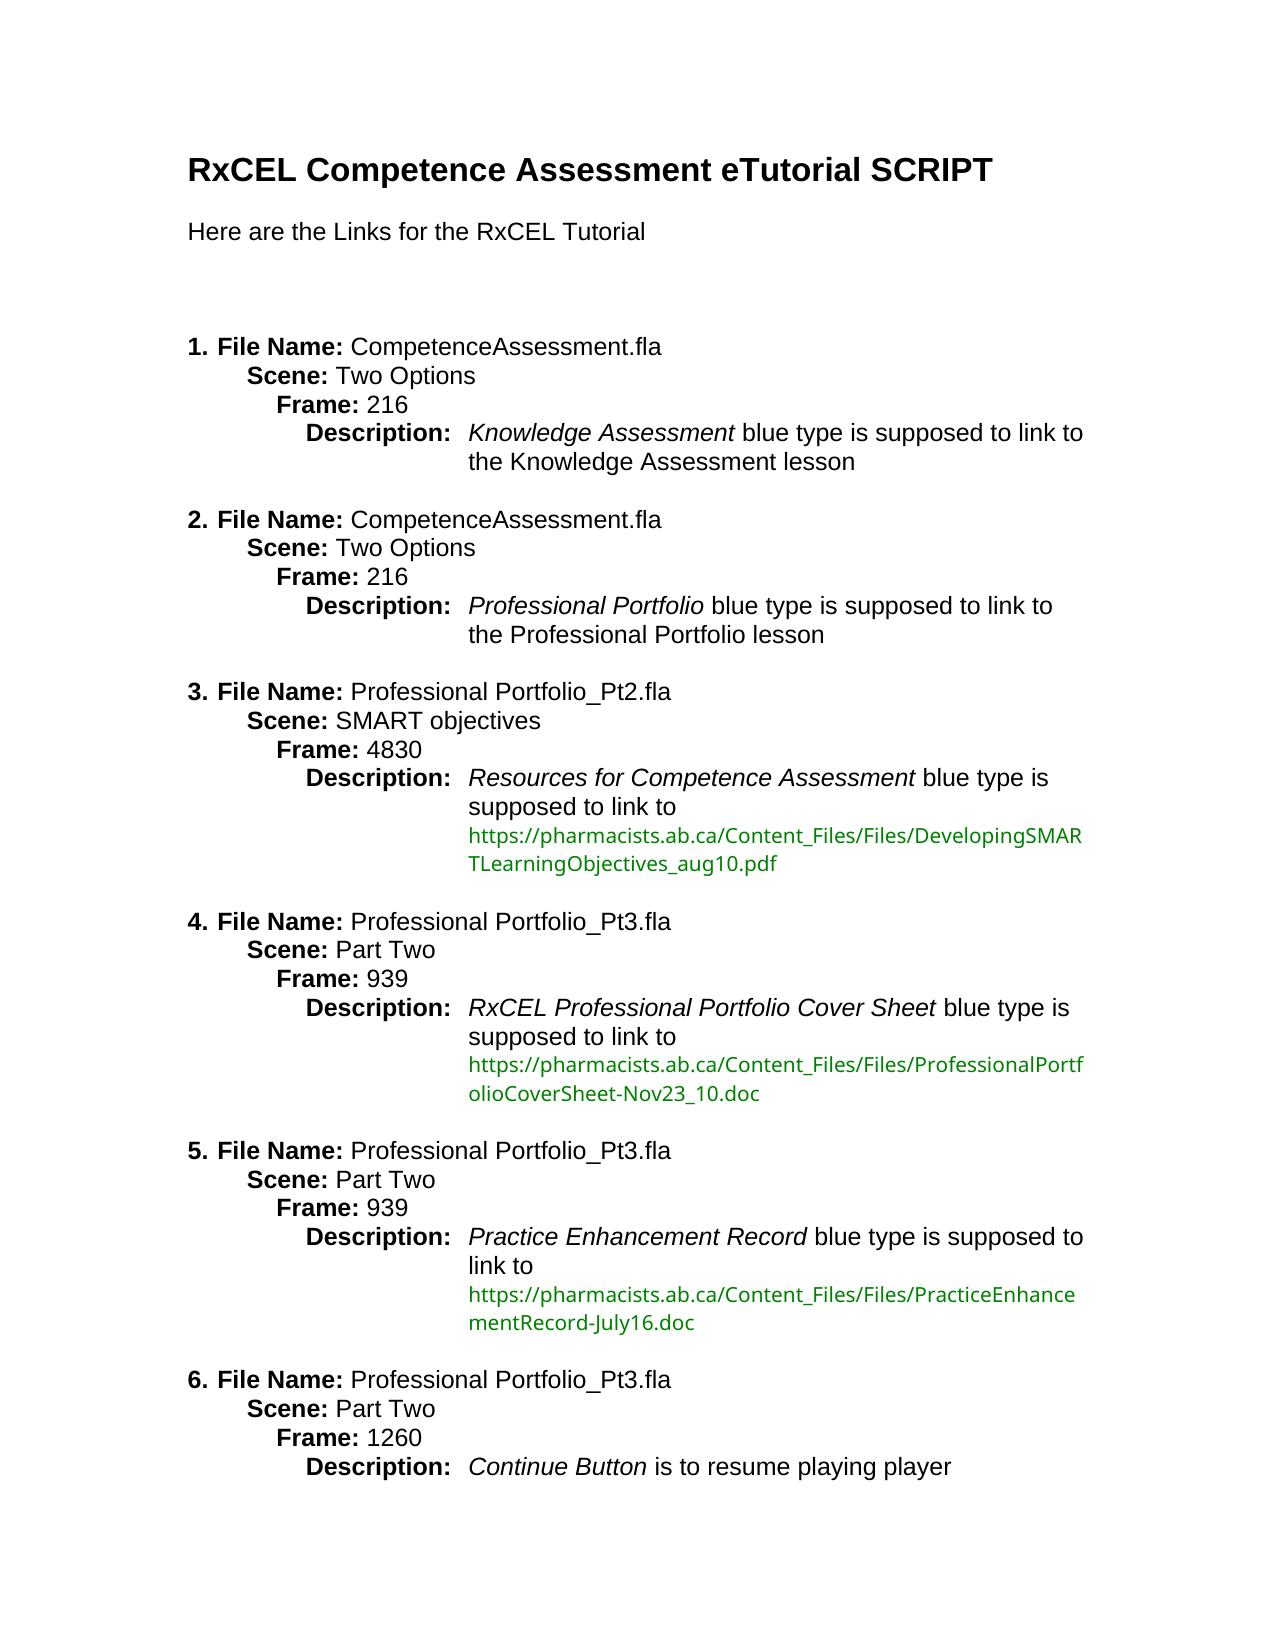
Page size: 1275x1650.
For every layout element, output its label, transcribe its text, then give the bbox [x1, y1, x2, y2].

text Scene: Two Options [187, 533, 1087, 562]
text 4. File Name: Professional Portfolio_Pt3.fla [187, 907, 1087, 935]
text 3. File Name: Professional Portfolio_Pt2.fla [187, 677, 1087, 706]
text Scene: Part Two [187, 935, 1087, 964]
text Frame: 939 [187, 1193, 1087, 1222]
text 1. File Name: CompetenceAssessment.fla [187, 332, 1087, 361]
text RxCEL Competence Assessment eTutorial SCRIPT [187, 150, 1087, 188]
text Description: Practice Enhancement Record blue type is supposed to link to https://pharmacists.ab.ca/Content_Files/Files/PracticeEnhancementRecord-July16.doc [187, 1222, 1087, 1337]
text Description: Continue Button is to resume playing player [187, 1452, 1087, 1480]
text Scene: Two Options [187, 361, 1087, 390]
text Scene: Part Two [187, 1394, 1087, 1423]
text Description: Professional Portfolio blue type is supposed to link to the Professional Portfolio lesson [187, 591, 1087, 648]
text Frame: 1260 [187, 1423, 1087, 1452]
text Description: Knowledge Assessment blue type is supposed to link to the Knowledge Assessment lesson [187, 418, 1087, 476]
text 2. File Name: CompetenceAssessment.fla [187, 505, 1087, 533]
text 6. File Name: Professional Portfolio_Pt3.fla [187, 1365, 1087, 1394]
text 5. File Name: Professional Portfolio_Pt3.fla [187, 1136, 1087, 1165]
text Description: RxCEL Professional Portfolio Cover Sheet blue type is supposed to link to https://pharmacists.ab.ca/Content_Files/Files/ProfessionalPortfolioCoverSheet-Nov23_10.doc [187, 993, 1087, 1107]
text Scene: Part Two [187, 1165, 1087, 1193]
text Frame: 4830 [187, 735, 1087, 763]
text Frame: 216 [187, 562, 1087, 591]
text Scene: SMART objectives [187, 706, 1087, 735]
text Frame: 939 [187, 964, 1087, 993]
text Frame: 216 [187, 390, 1087, 418]
text Description: Resources for Competence Assessment blue type is supposed to link to https://pharmacists.ab.ca/Content_Files/Files/DevelopingSMARTLearningObjectives_aug10.pdf [187, 763, 1087, 878]
text Here are the Links for the RxCEL Tutorial [187, 217, 1087, 246]
